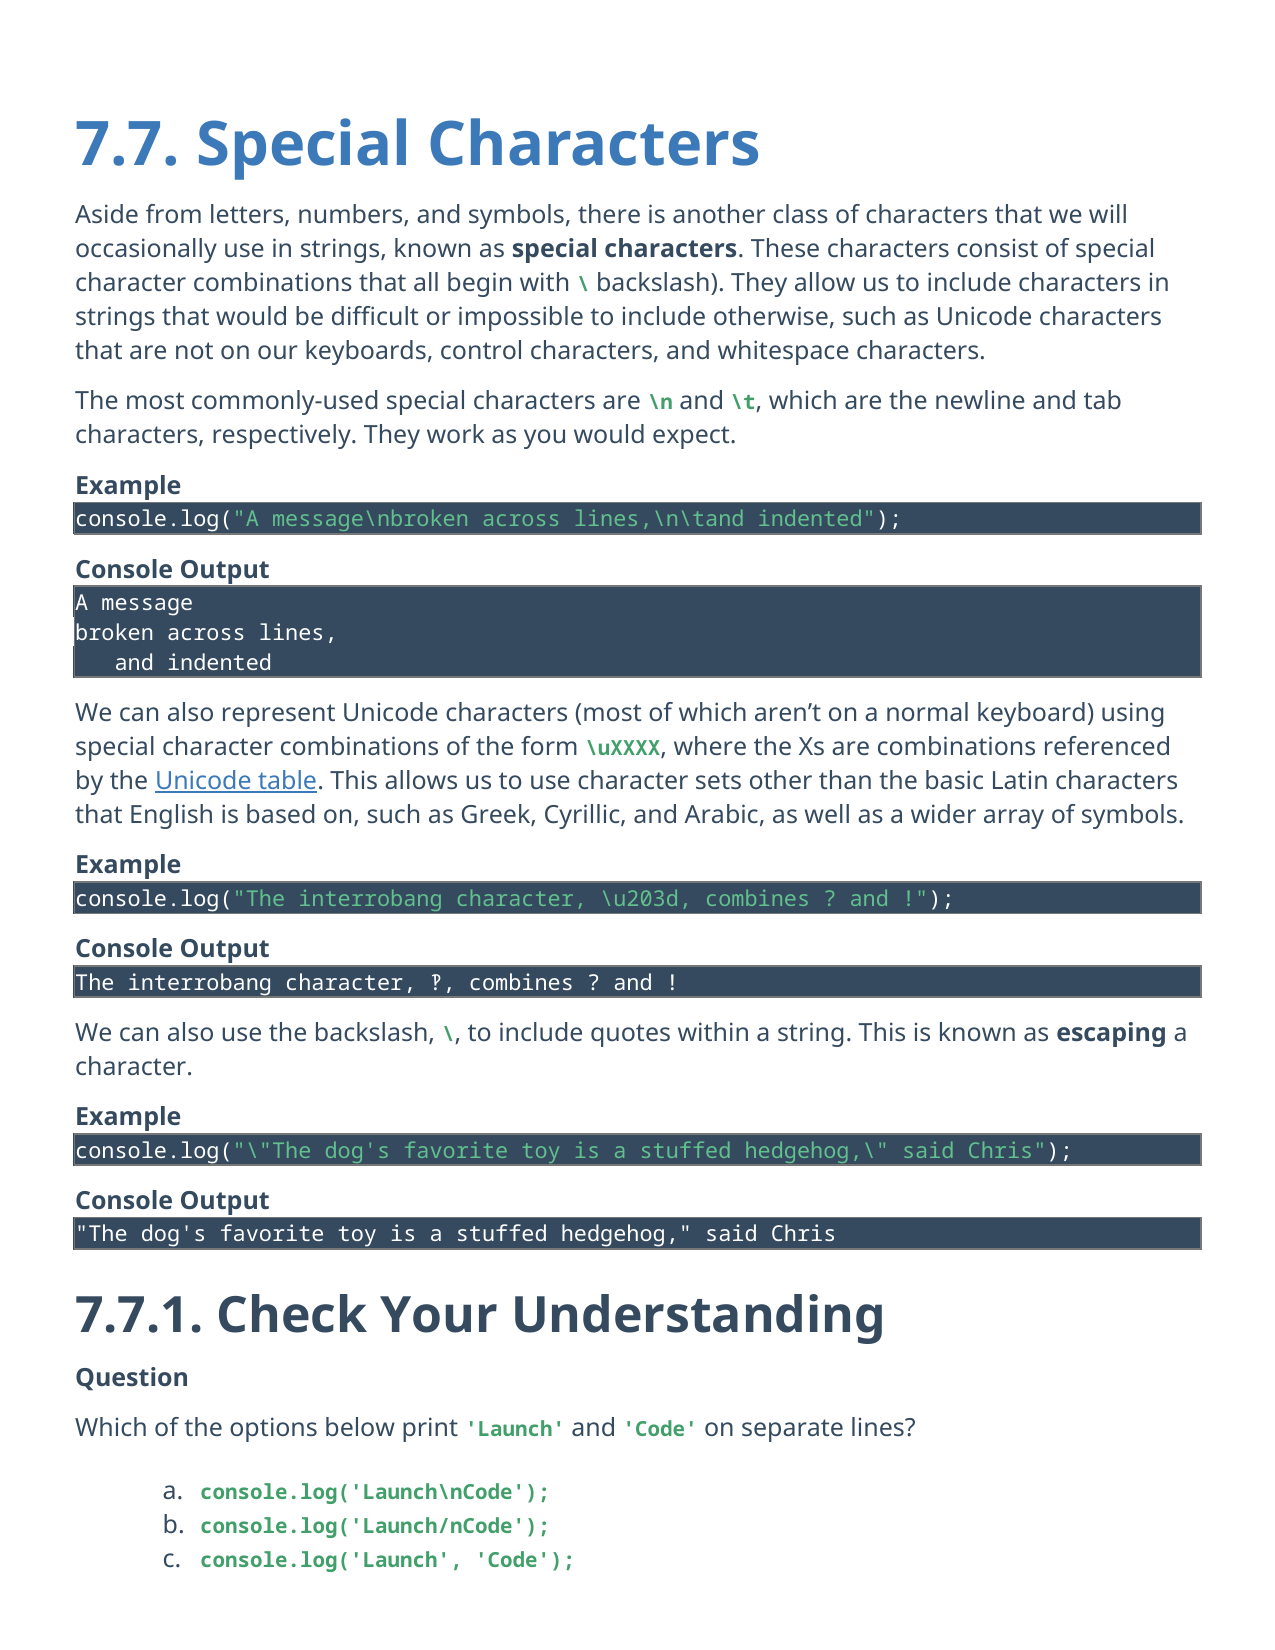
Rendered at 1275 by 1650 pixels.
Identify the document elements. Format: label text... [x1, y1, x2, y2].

text Console Output [75, 1183, 1200, 1217]
text We can also use the backslash, \, to include quotes within a string. This is known as escaping a character. [75, 1014, 1200, 1083]
text Example [75, 468, 1134, 502]
text The interrobang character, ‽, combines ? and ! [75, 967, 1200, 996]
text 7.7. Special Characters [75, 100, 1200, 184]
text Question [75, 1359, 1134, 1393]
text "The dog's favorite toy is a stuffed hedgehog," said Chris [75, 1218, 1200, 1248]
text Example [75, 1099, 1134, 1133]
text Which of the options below print 'Launch' and 'Code' on separate lines? [75, 1409, 1200, 1443]
text Console Output [75, 931, 1200, 965]
text A message [75, 587, 1200, 617]
text Example [75, 847, 1134, 881]
text console.log("\"The dog's favorite toy is a stuffed hedgehog,\" said Chris"); [75, 1135, 1200, 1164]
text Aside from letters, numbers, and symbols, there is another class of characters that we will occasionally use in strings, known as special characters. These characters consist of special character combinations that all begin with \ backslash). They allow us to include characters in strings that would be difficult or impossible to include otherwise, such as Unicode characters that are not on our keyboards, control characters, and whitespace characters. [75, 196, 1200, 367]
list console.log('Launch', 'Code'); [162, 1541, 1200, 1574]
text The most commonly-used special characters are \n and \t, which are the newline and tab characters, respectively. They work as you would expect. [75, 383, 1200, 451]
text console.log("A message\nbroken across lines,\n\tand indented"); [75, 503, 1200, 533]
list console.log('Launch/nCode'); [162, 1506, 1200, 1541]
text Console Output [75, 551, 1200, 585]
text console.log("The interrobang character, \u203d, combines ? and !"); [75, 883, 1200, 913]
list console.log('Launch\nCode'); [162, 1472, 1200, 1506]
text 7.7.1. Check Your Understanding [75, 1279, 1200, 1347]
text broken across lines, [75, 617, 1200, 645]
text We can also represent Unicode characters (most of which aren’t on a normal keyboard) using special character combinations of the form \uXXXX, where the Xs are combinations referenced by the Unicode table. This allows us to use character sets other than the basic Latin characters that English is based on, such as Greek, Cyrillic, and Arabic, as well as a wider array of symbols. [75, 694, 1200, 831]
text and indented [75, 645, 1200, 676]
